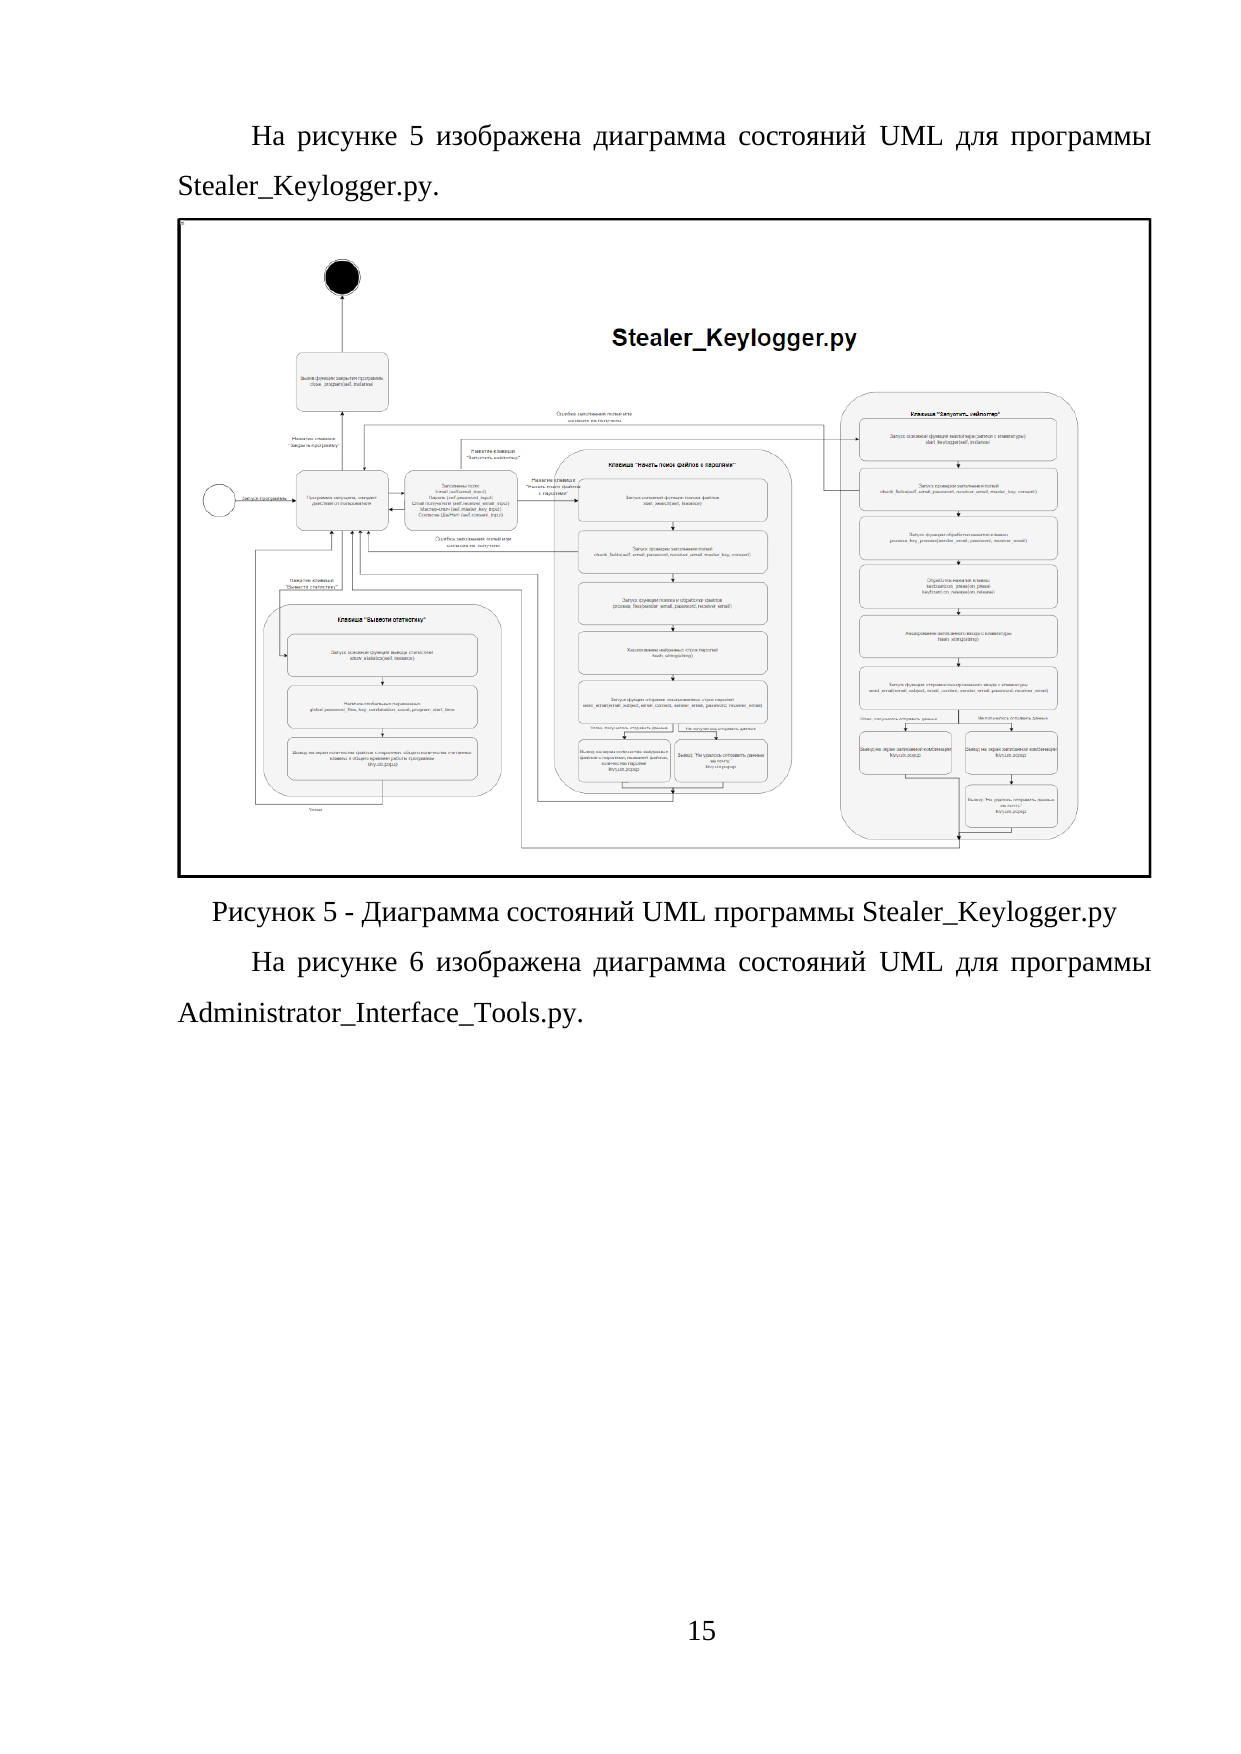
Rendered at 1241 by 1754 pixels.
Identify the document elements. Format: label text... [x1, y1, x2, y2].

text На рисунке 6 изображена диаграмма состояний UML для программы Administrator_Interface_Tools.py. [177, 944, 1152, 1028]
text На рисунке 5 изображена диаграмма состояний UML для программы Stealer_Keylogger.py. [177, 118, 1152, 202]
text Рисунок 5 - Диаграмма состояний UML программы Stealer_Keylogger.py [177, 894, 1152, 928]
picture [177, 218, 1152, 878]
